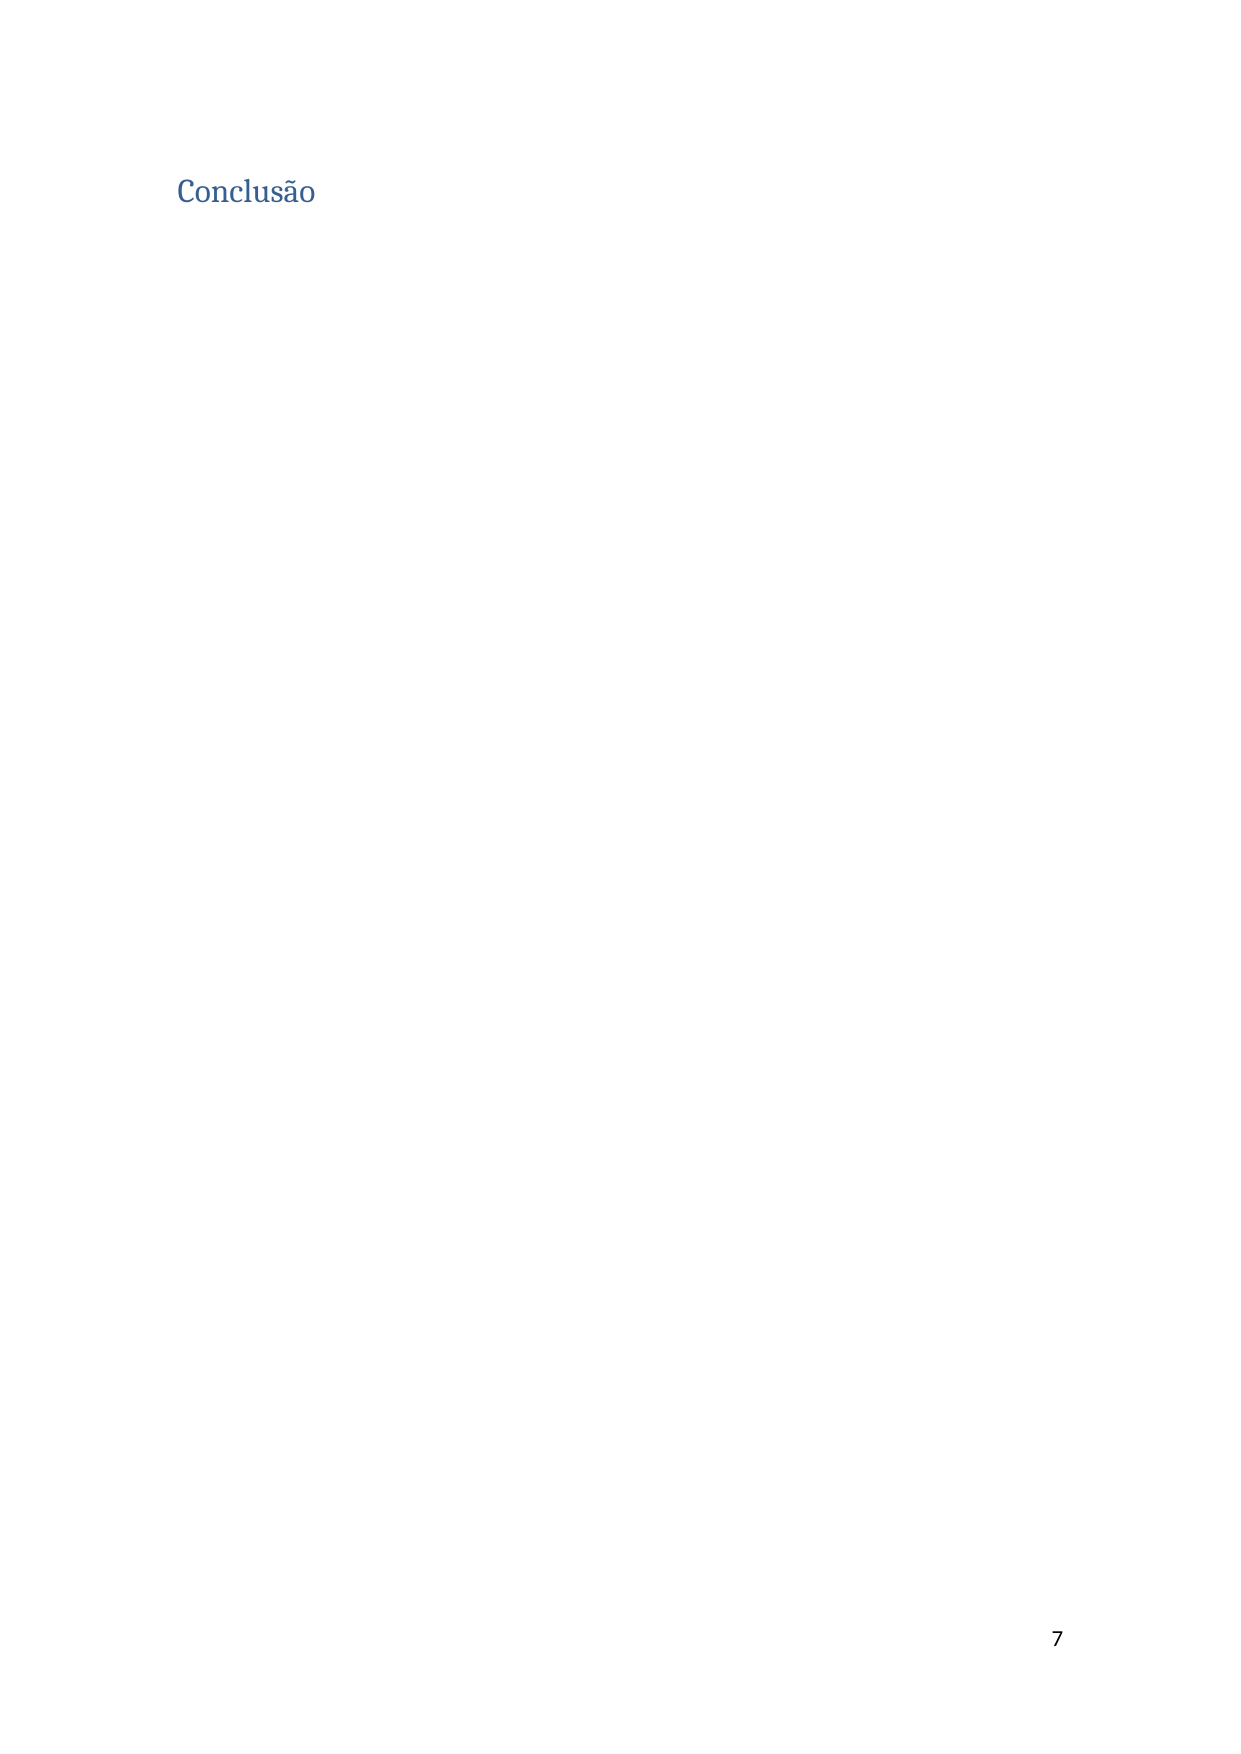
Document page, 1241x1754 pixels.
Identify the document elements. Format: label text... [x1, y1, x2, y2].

subtitle Conclusão [177, 173, 1063, 211]
